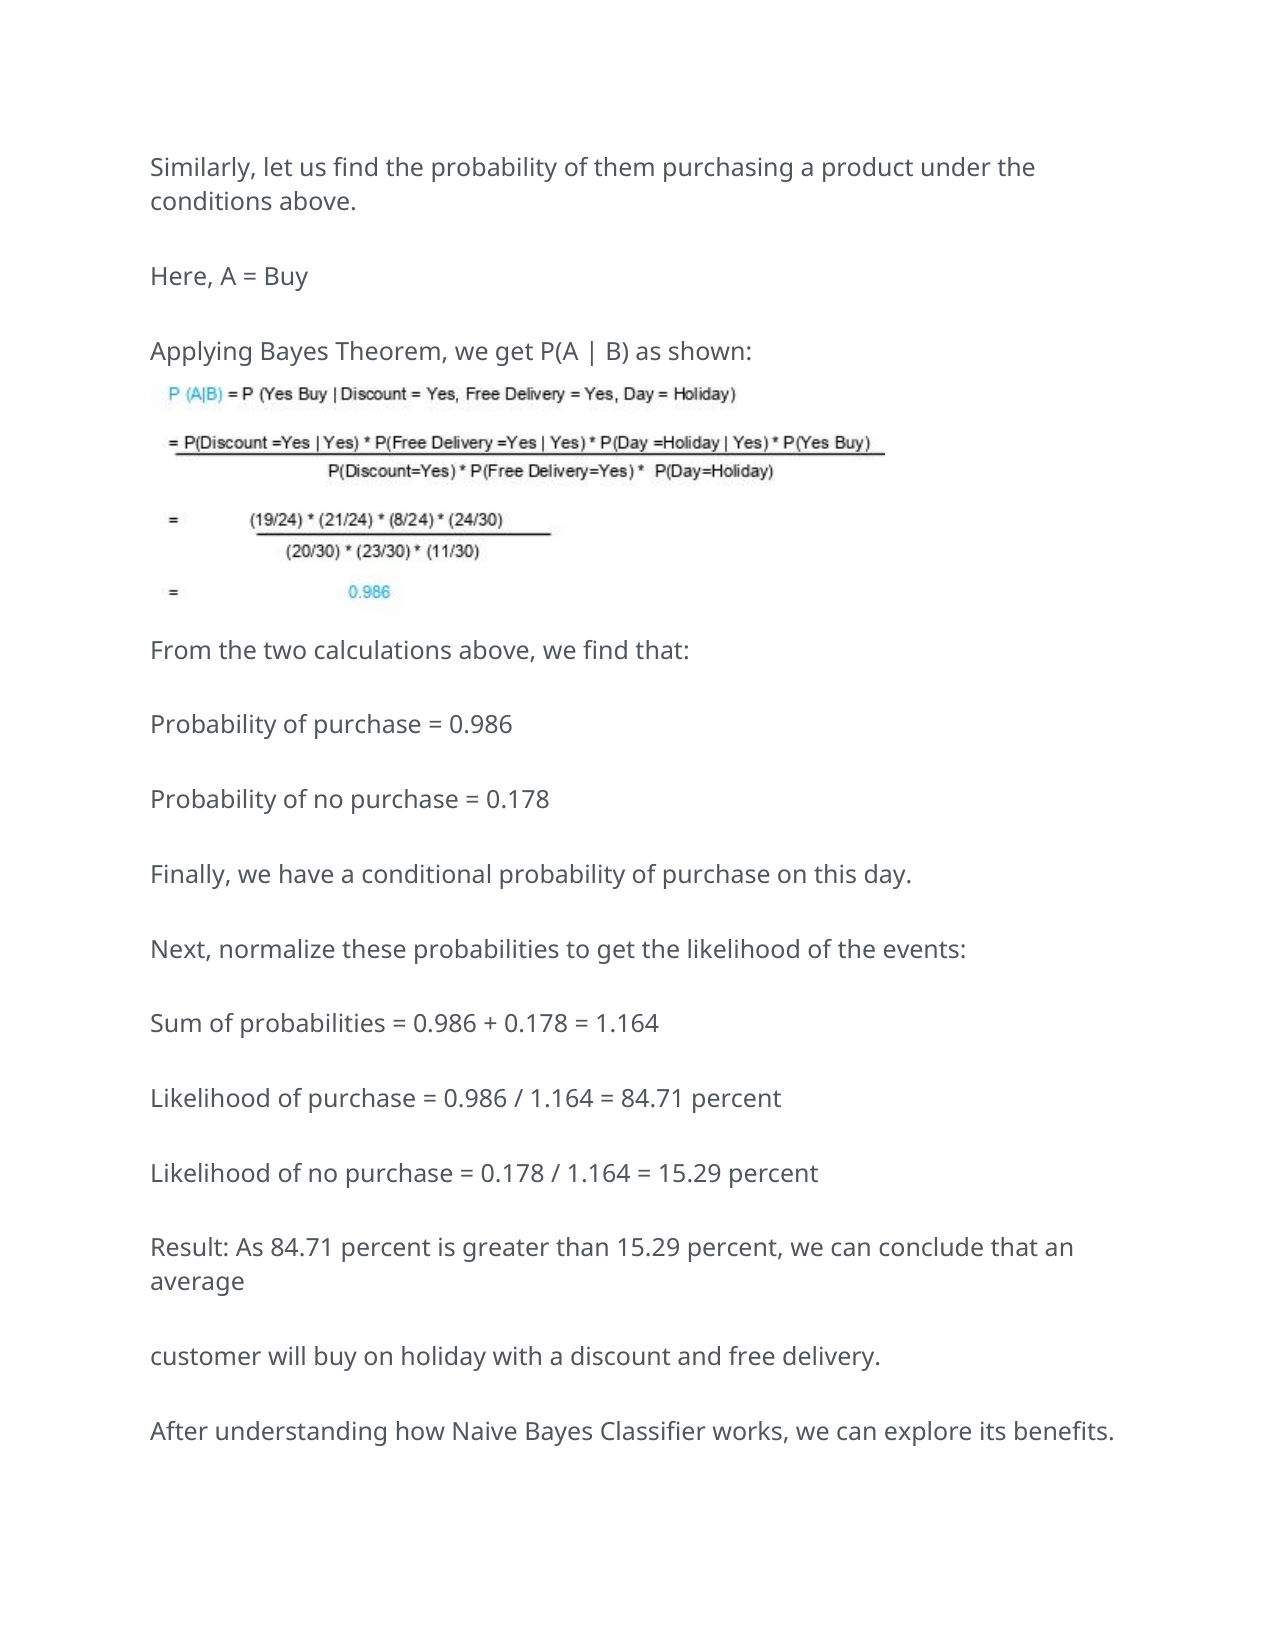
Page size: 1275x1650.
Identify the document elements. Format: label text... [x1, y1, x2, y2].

text After understanding how Naive Bayes Classifier works, we can explore its benefits. [150, 1413, 1125, 1447]
picture [150, 386, 885, 614]
text Here, A = Buy [150, 259, 1125, 293]
text Result: As 84.71 percent is greater than 15.29 percent, we can conclude that an average [150, 1230, 1125, 1298]
text Likelihood of no purchase = 0.178 / 1.164 = 15.29 percent [150, 1155, 1125, 1189]
text Similarly, let us find the probability of them purchasing a product under the conditions above. [150, 150, 1125, 218]
text Likelihood of purchase = 0.986 / 1.164 = 84.71 percent [150, 1081, 1125, 1115]
text Applying Bayes Theorem, we get P(A | B) as shown: [150, 333, 1125, 367]
text Probability of purchase = 0.986 [150, 707, 1125, 741]
text Probability of no purchase = 0.178 [150, 782, 1125, 816]
text Sum of probabilities = 0.986 + 0.178 = 1.164 [150, 1006, 1125, 1040]
text From the two calculations above, we find that: [150, 632, 1125, 667]
text Finally, we have a conditional probability of purchase on this day. [150, 857, 1125, 891]
text customer will buy on holiday with a discount and free delivery. [150, 1339, 1125, 1373]
text Next, normalize these probabilities to get the likelihood of the events: [150, 931, 1125, 965]
